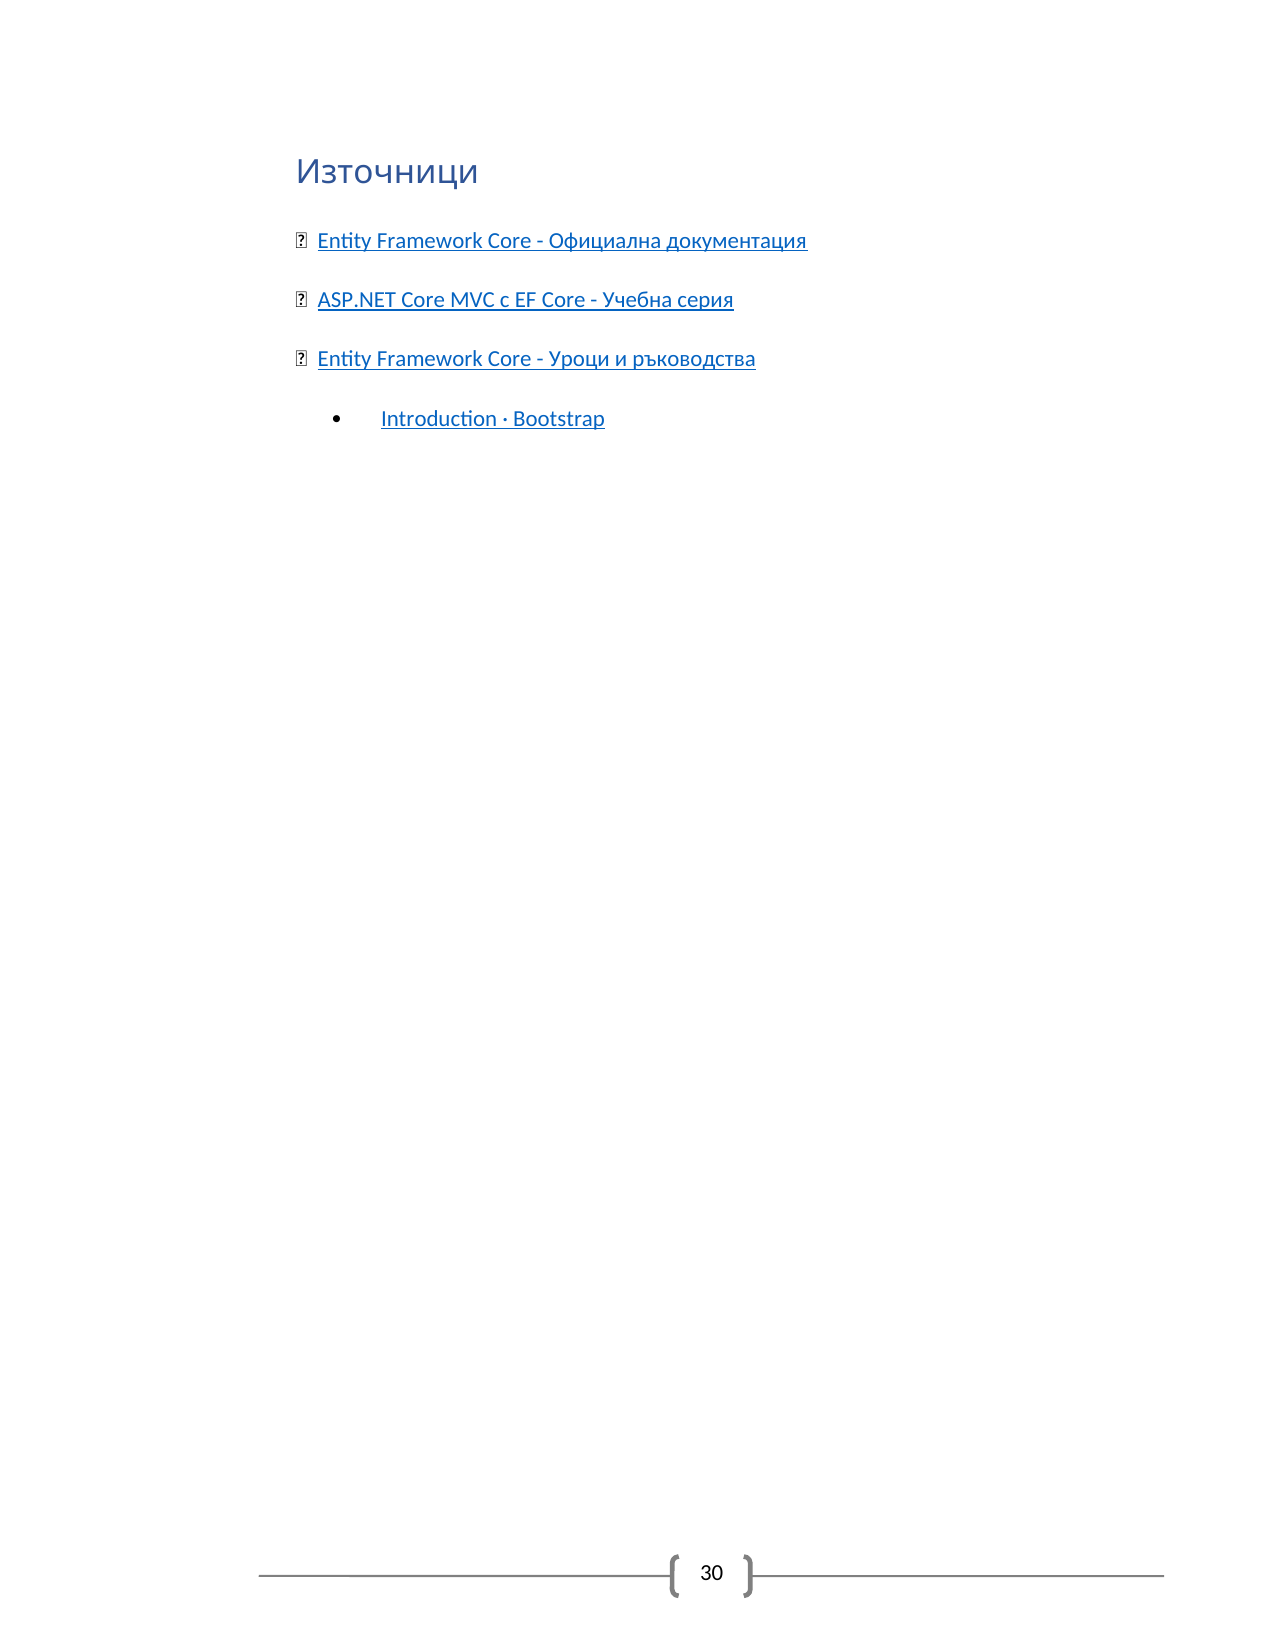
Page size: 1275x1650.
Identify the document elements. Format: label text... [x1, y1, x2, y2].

list Introduction · Bootstrap [333, 404, 1127, 432]
text  Entity Framework Core - Уроци и ръководства [295, 344, 1127, 373]
subtitle Източници [295, 148, 1127, 193]
text  ASP.NET Core MVC с EF Core - Учебна серия [295, 285, 1127, 313]
text  Entity Framework Core - Официална документация [295, 226, 1127, 254]
